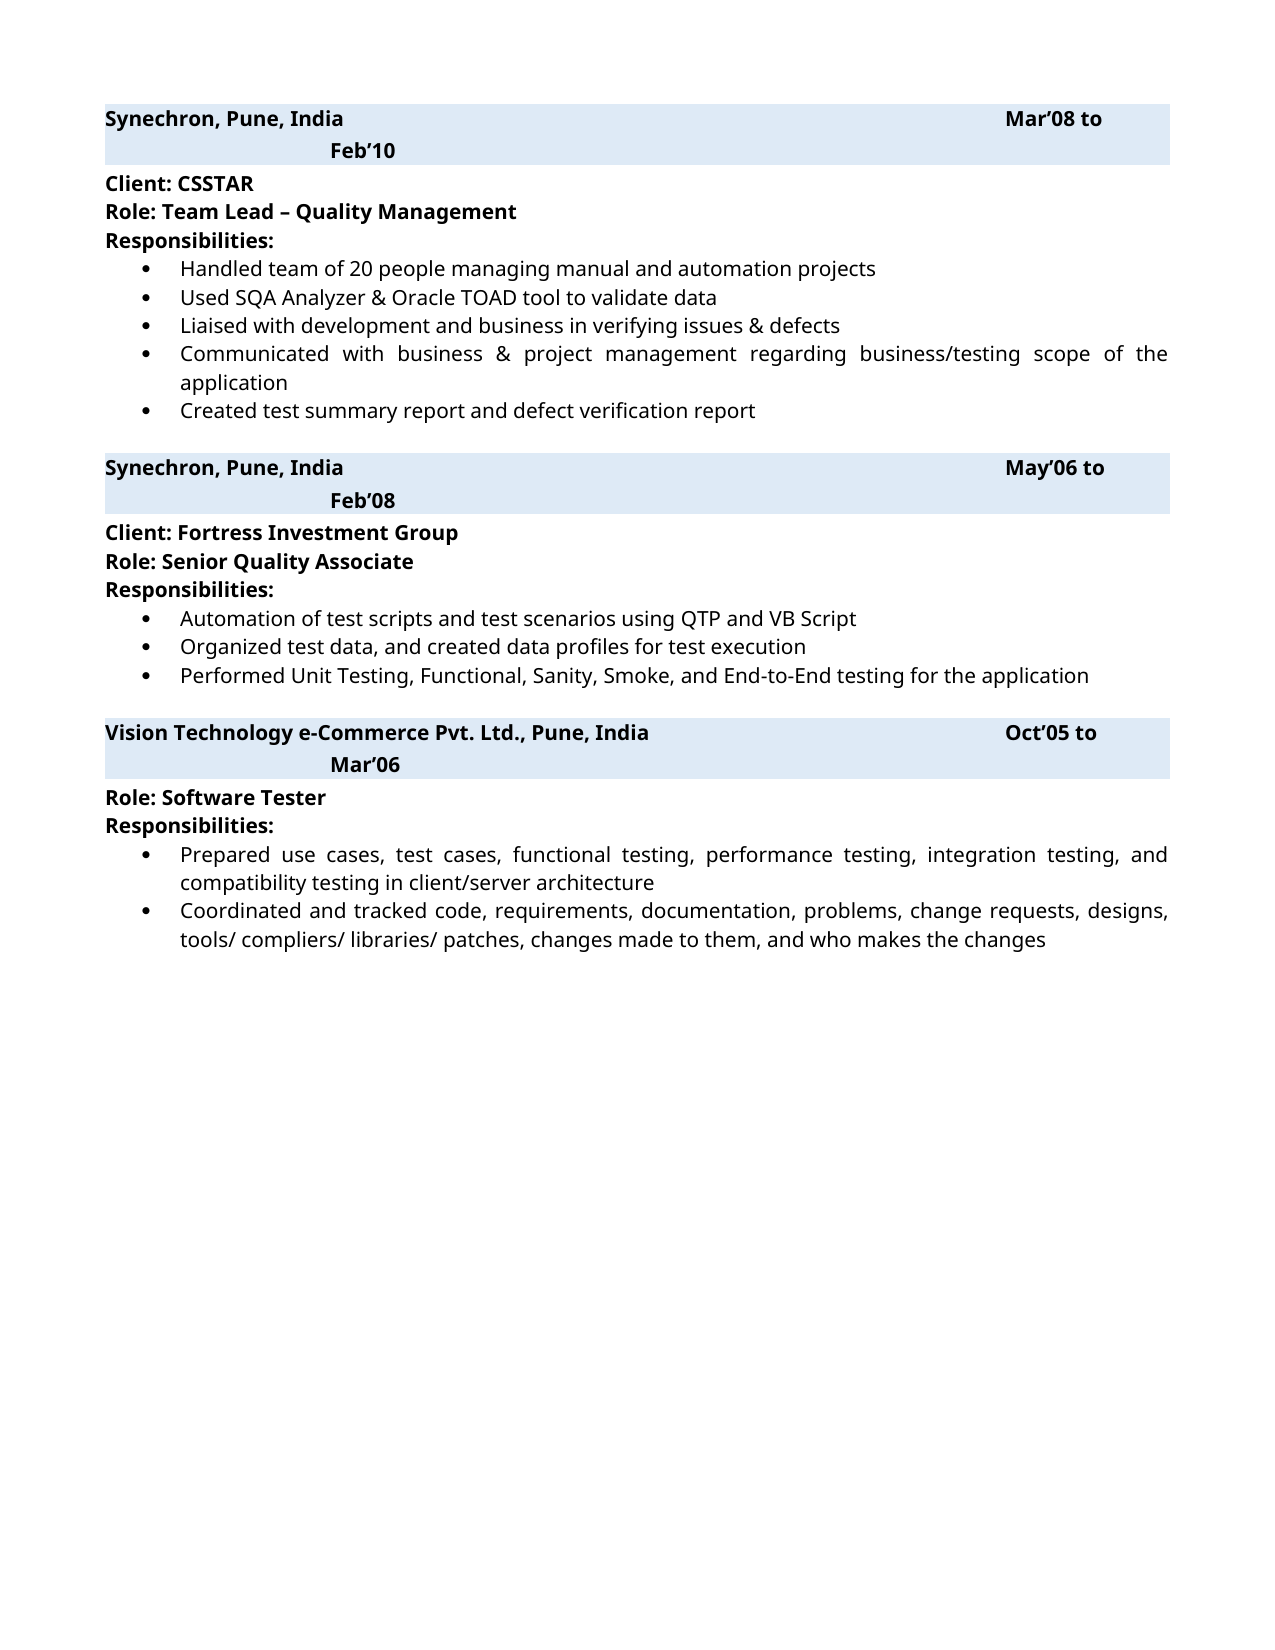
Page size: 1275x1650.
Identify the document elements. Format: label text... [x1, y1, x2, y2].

list Handled team of 20 people managing manual and automation projects [142, 254, 1170, 283]
list Automation of test scripts and test scenarios using QTP and VB Script [142, 604, 1170, 632]
list Liaised with development and business in verifying issues & defects [142, 311, 1170, 339]
list Created test summary report and defect verification report [142, 396, 1170, 425]
list Communicated with business & project management regarding business/testing scope of the application [142, 339, 1170, 396]
text Responsibilities: [105, 226, 1170, 254]
text Role: Software Tester [105, 783, 1170, 811]
text Client: CSSTAR [105, 169, 1170, 197]
text Role: Senior Quality Associate [105, 547, 1170, 575]
text Responsibilities: [105, 811, 1170, 840]
text Client: Fortress Investment Group [105, 518, 1170, 547]
list Organized test data, and created data profiles for test execution [142, 632, 1170, 661]
text Responsibilities: [105, 575, 1170, 604]
text Synechron, Pune, India May’06 to Feb’08 [105, 453, 1170, 514]
list Coordinated and tracked code, requirements, documentation, problems, change requests, designs, tools/ compliers/ libraries/ patches, changes made to them, and who makes the changes [142, 897, 1170, 953]
list Performed Unit Testing, Functional, Sanity, Smoke, and End-to-End testing for the application [142, 661, 1170, 689]
text Vision Technology e-Commerce Pvt. Ltd., Pune, India Oct’05 to Mar’06 [105, 718, 1170, 779]
list Used SQA Analyzer & Oracle TOAD tool to validate data [142, 283, 1170, 311]
text Role: Team Lead – Quality Management [105, 197, 1170, 226]
list Prepared use cases, test cases, functional testing, performance testing, integration testing, and compatibility testing in client/server architecture [142, 840, 1170, 897]
text Synechron, Pune, India Mar’08 to Feb’10 [105, 104, 1170, 165]
